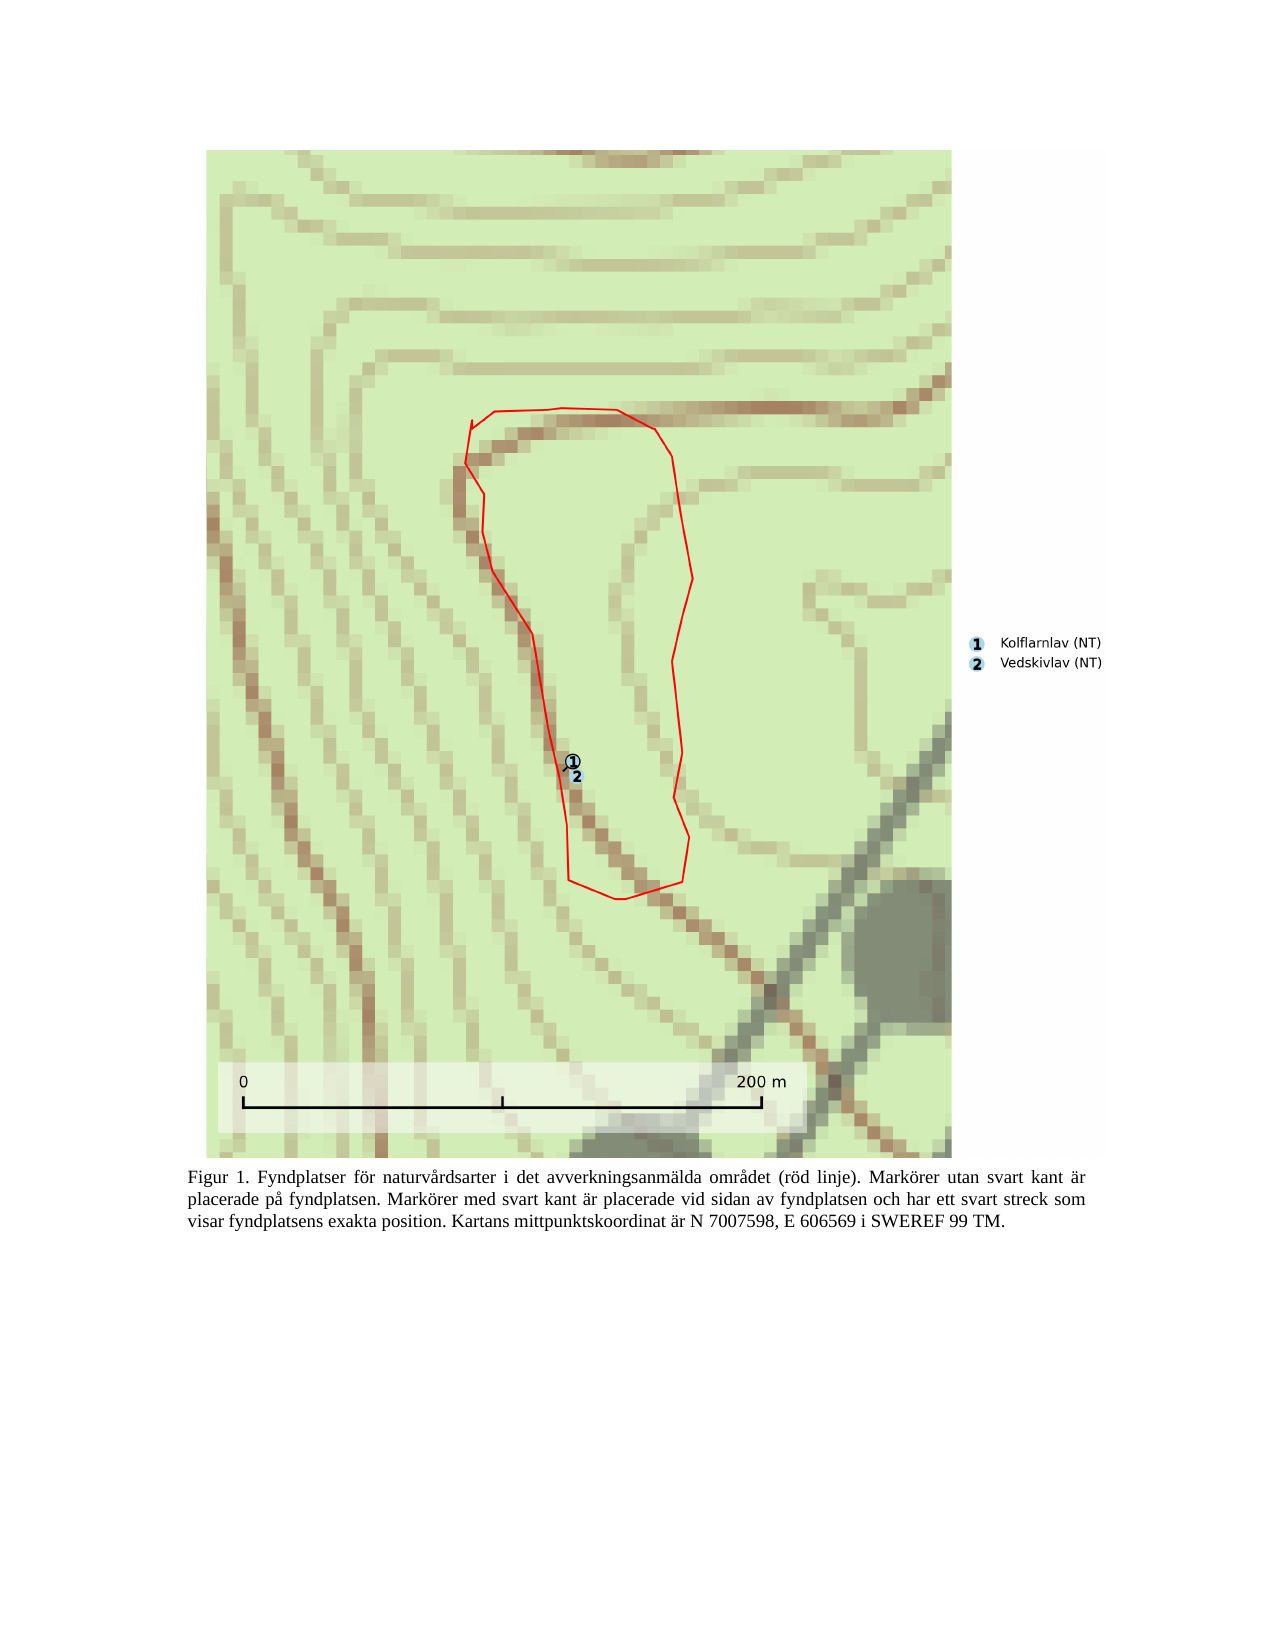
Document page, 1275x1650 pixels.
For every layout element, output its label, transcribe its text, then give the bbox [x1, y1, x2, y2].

text Figur 1. Fyndplatser för naturvårdsarter i det avverkningsanmälda området (röd linje). Markörer utan svart kant är placerade på fyndplatsen. Markörer med svart kant är placerade vid sidan av fyndplatsen och har ett svart streck som visar fyndplatsens exakta position. Kartans mittpunktskoordinat är N 7007598, E 606569 i SWEREF 99 TM. [187, 1166, 1087, 1231]
picture [206, 150, 1107, 1158]
